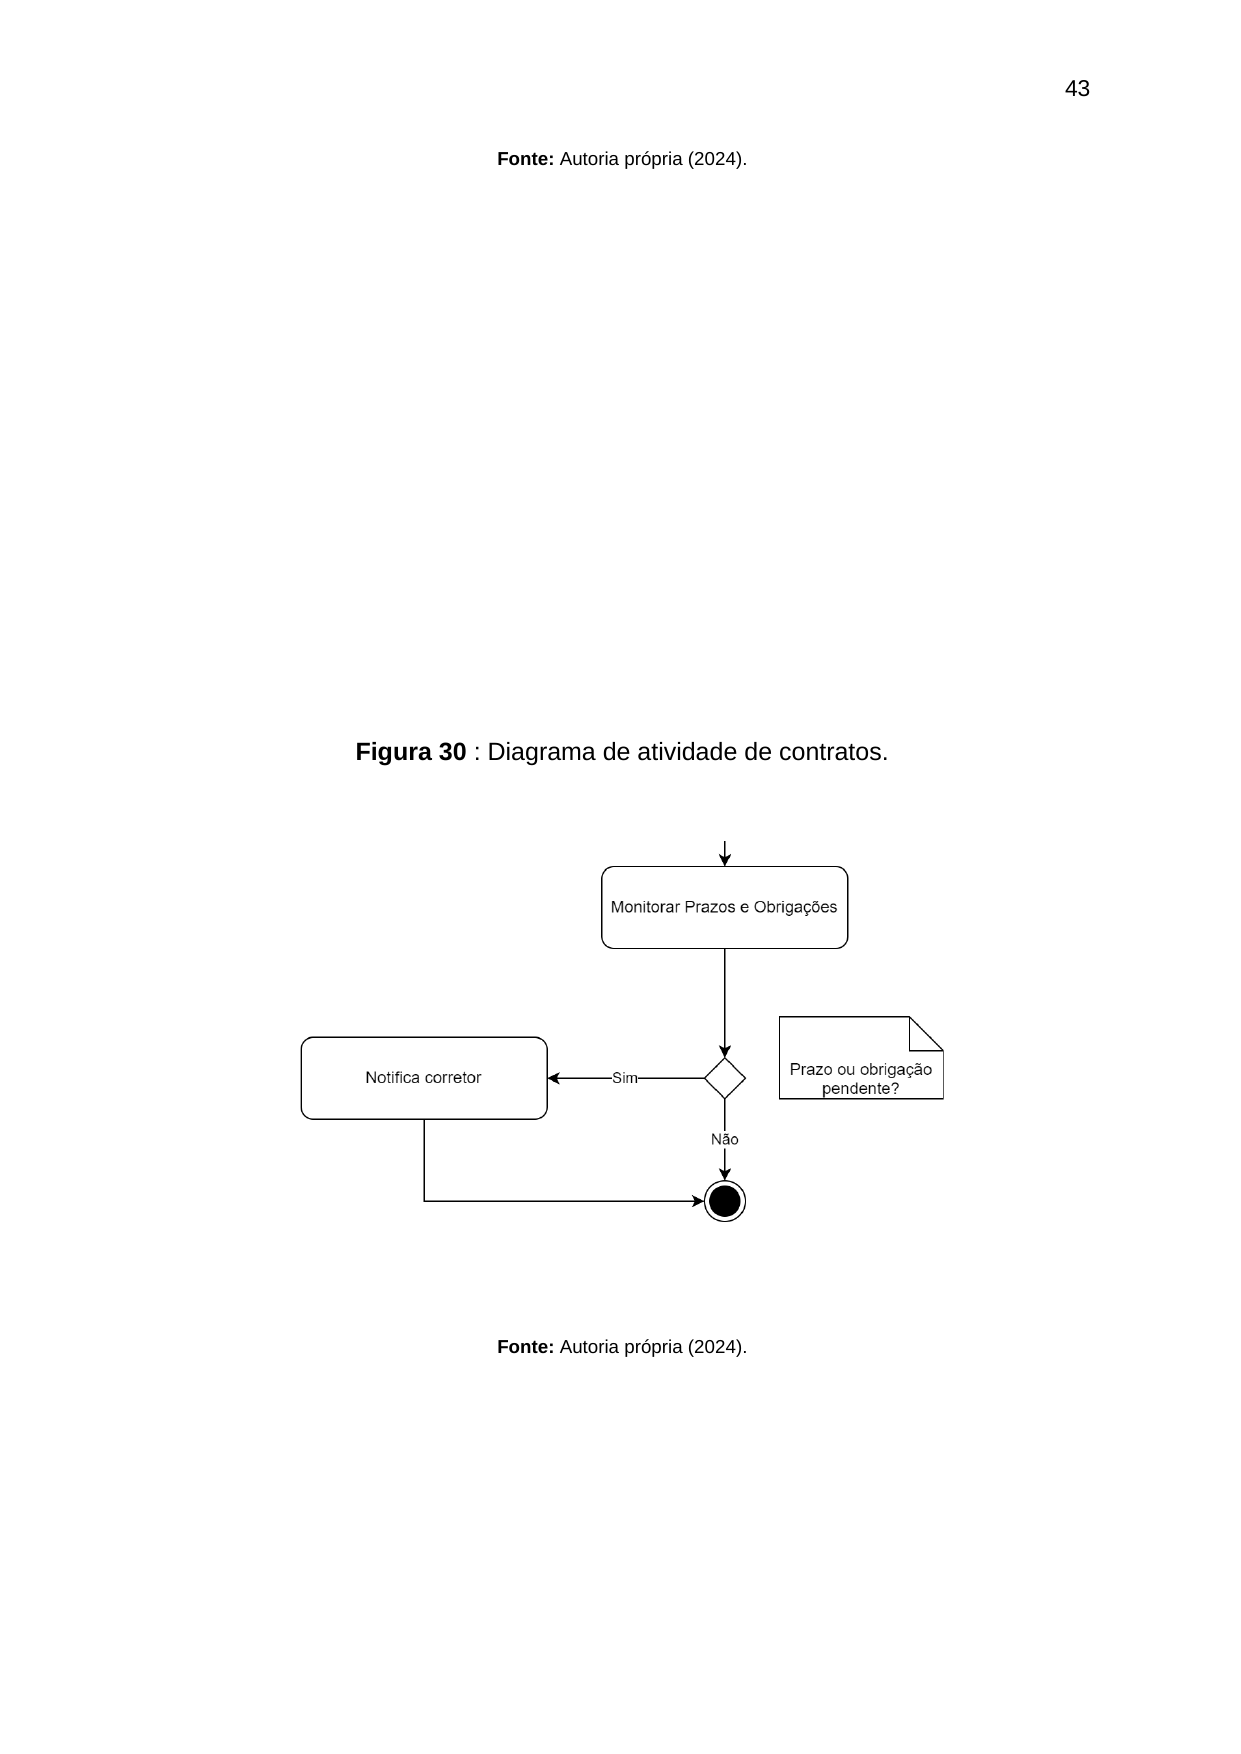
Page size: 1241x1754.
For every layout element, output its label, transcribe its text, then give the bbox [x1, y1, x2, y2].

text Figura 30 : Diagrama de atividade de contratos. [537, 749, 1094, 763]
picture [300, 841, 944, 1222]
text Fonte: Autoria própria (2024). [150, 148, 1094, 169]
text Fonte: Autoria própria (2024). [150, 1336, 1094, 1357]
text Figura 30 : Diagrama de atividade de contratos. [150, 749, 387, 763]
